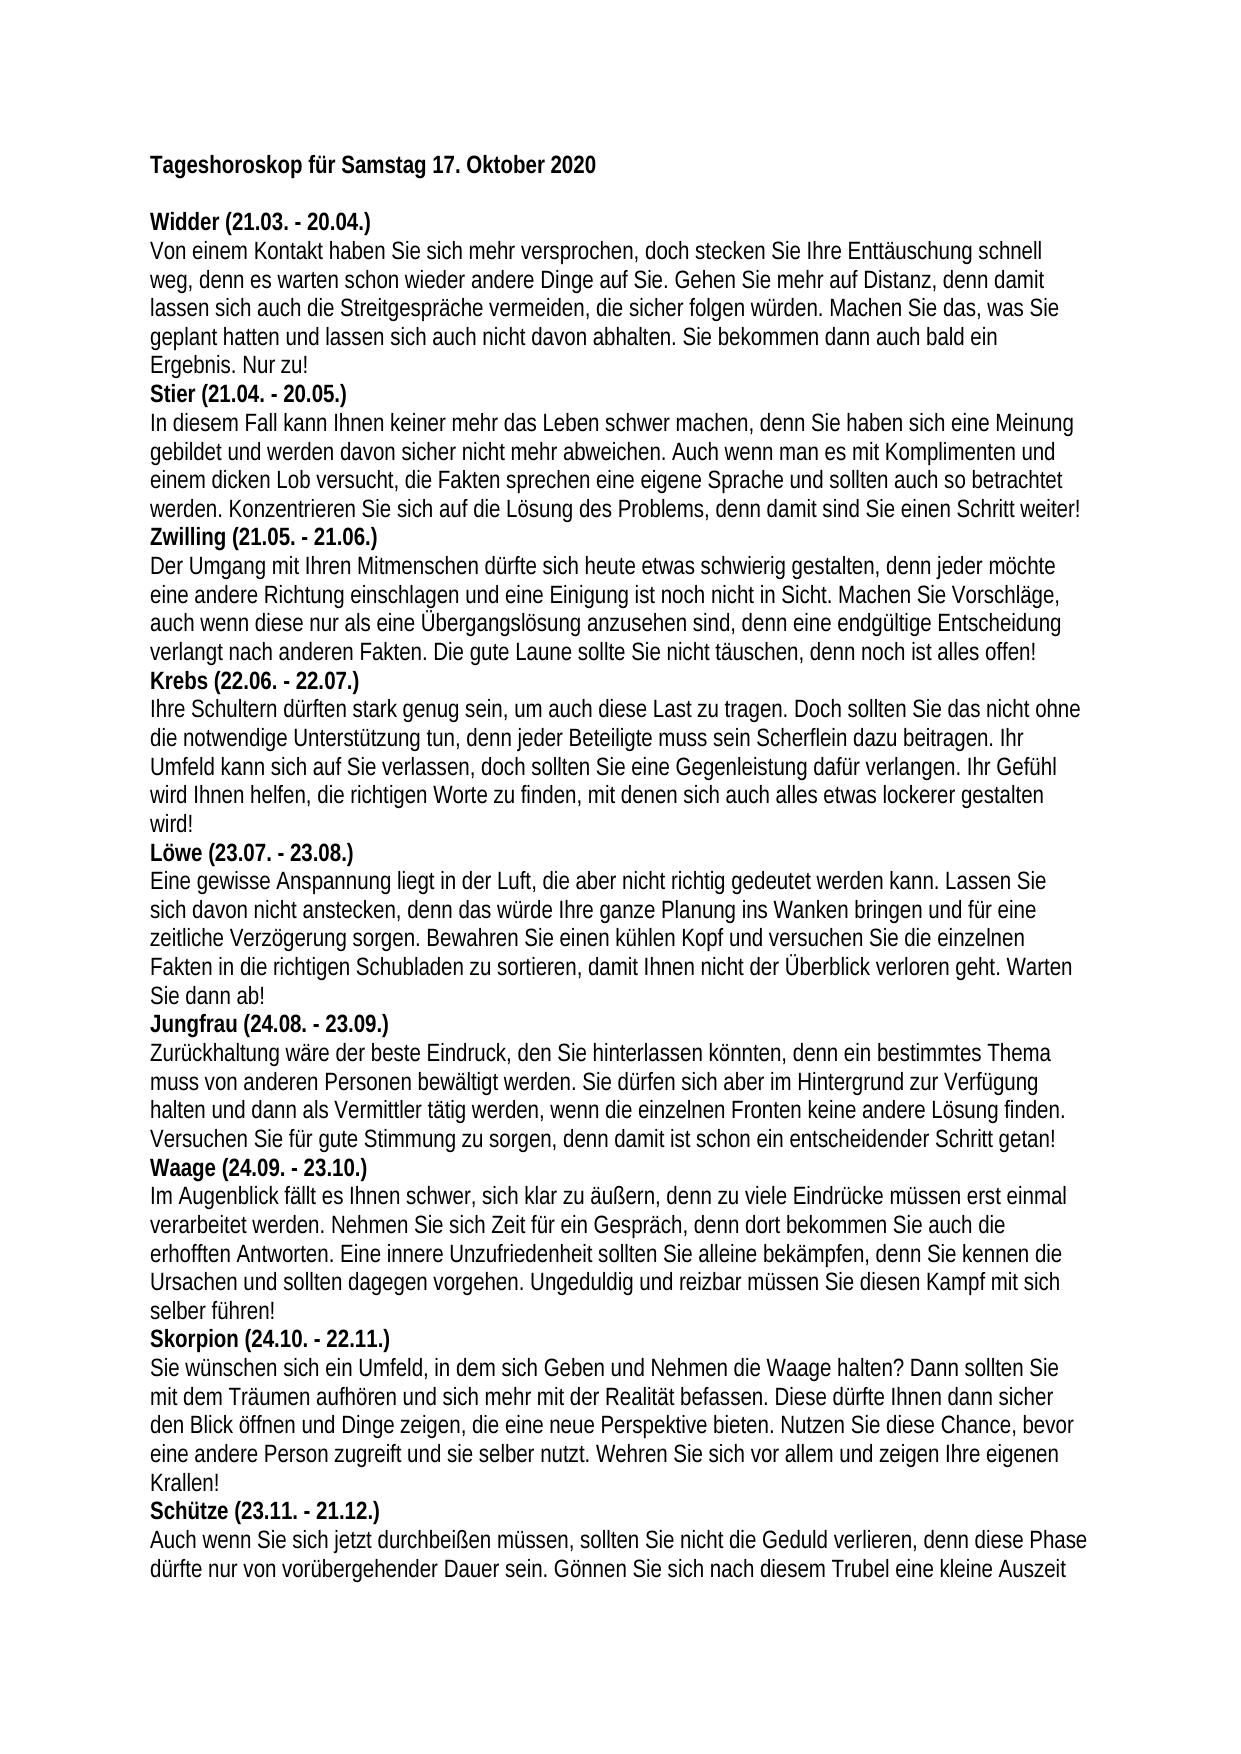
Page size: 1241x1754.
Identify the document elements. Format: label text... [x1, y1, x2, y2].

text Der Umgang mit Ihren Mitmenschen dürfte sich heute etwas schwierig gestalten, denn jeder möchte eine andere Richtung einschlagen und eine Einigung ist noch nicht in Sicht. Machen Sie Vorschläge, auch wenn diese nur als eine Übergangslösung anzusehen sind, denn eine endgültige Entscheidung verlangt nach anderen Fakten. Die gute Laune sollte Sie nicht täuschen, denn noch ist alles offen! [150, 551, 1090, 666]
text Jungfrau (24.08. - 23.09.) [150, 1009, 1090, 1038]
text Widder (21.03. - 20.04.) [150, 207, 1090, 236]
text Krebs (22.06. - 22.07.) [150, 666, 1090, 694]
text In diesem Fall kann Ihnen keiner mehr das Leben schwer machen, denn Sie haben sich eine Meinung gebildet und werden davon sicher nicht mehr abweichen. Auch wenn man es mit Komplimenten und einem dicken Lob versucht, die Fakten sprechen eine eigene Sprache und sollten auch so betrachtet werden. Konzentrieren Sie sich auf die Lösung des Problems, denn damit sind Sie einen Schritt weiter! [150, 408, 1090, 522]
text Im Augenblick fällt es Ihnen schwer, sich klar zu äußern, denn zu viele Eindrücke müssen erst einmal verarbeitet werden. Nehmen Sie sich Zeit für ein Gespräch, denn dort bekommen Sie auch die erhofften Antworten. Eine innere Unzufriedenheit sollten Sie alleine bekämpfen, denn Sie kennen die Ursachen und sollten dagegen vorgehen. Ungeduldig und reizbar müssen Sie diesen Kampf mit sich selber führen! [150, 1181, 1090, 1324]
text Eine gewisse Anspannung liegt in der Luft, die aber nicht richtig gedeutet werden kann. Lassen Sie sich davon nicht anstecken, denn das würde Ihre ganze Planung ins Wanken bringen und für eine zeitliche Verzögerung sorgen. Bewahren Sie einen kühlen Kopf und versuchen Sie die einzelnen Fakten in die richtigen Schubladen zu sortieren, damit Ihnen nicht der Überblick verloren geht. Warten Sie dann ab! [150, 866, 1090, 1009]
text Tageshoroskop für Samstag 17. Oktober 2020 [150, 150, 1090, 179]
text Skorpion (24.10. - 22.11.) [150, 1324, 1090, 1353]
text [150, 1525, 1090, 1582]
text Löwe (23.07. - 23.08.) [150, 837, 1090, 866]
text Sie wünschen sich ein Umfeld, in dem sich Geben und Nehmen die Waage halten? Dann sollten Sie mit dem Träumen aufhören und sich mehr mit der Realität befassen. Diese dürfte Ihnen dann sicher den Blick öffnen und Dinge zeigen, die eine neue Perspektive bieten. Nutzen Sie diese Chance, bevor eine andere Person zugreift und sie selber nutzt. Wehren Sie sich vor allem und zeigen Ihre eigenen Krallen! [150, 1353, 1090, 1496]
text Zwilling (21.05. - 21.06.) [150, 522, 1090, 551]
text Schütze (23.11. - 21.12.) [150, 1496, 1090, 1525]
text Waage (24.09. - 23.10.) [150, 1153, 1090, 1181]
text Von einem Kontakt haben Sie sich mehr versprochen, doch stecken Sie Ihre Enttäuschung schnell weg, denn es warten schon wieder andere Dinge auf Sie. Gehen Sie mehr auf Distanz, denn damit lassen sich auch die Streitgespräche vermeiden, die sicher folgen würden. Machen Sie das, was Sie geplant hatten und lassen sich auch nicht davon abhalten. Sie bekommen dann auch bald ein Ergebnis. Nur zu! [150, 236, 1090, 379]
text Stier (21.04. - 20.05.) [150, 379, 1090, 408]
text Ihre Schultern dürften stark genug sein, um auch diese Last zu tragen. Doch sollten Sie das nicht ohne die notwendige Unterstützung tun, denn jeder Beteiligte muss sein Scherflein dazu beitragen. Ihr Umfeld kann sich auf Sie verlassen, doch sollten Sie eine Gegenleistung dafür verlangen. Ihr Gefühl wird Ihnen helfen, die richtigen Worte zu finden, mit denen sich auch alles etwas lockerer gestalten wird! [150, 694, 1090, 837]
text Zurückhaltung wäre der beste Eindruck, den Sie hinterlassen könnten, denn ein bestimmtes Thema muss von anderen Personen bewältigt werden. Sie dürfen sich aber im Hintergrund zur Verfügung halten und dann als Vermittler tätig werden, wenn die einzelnen Fronten keine andere Lösung finden. Versuchen Sie für gute Stimmung zu sorgen, denn damit ist schon ein entscheidender Schritt getan! [150, 1038, 1090, 1153]
